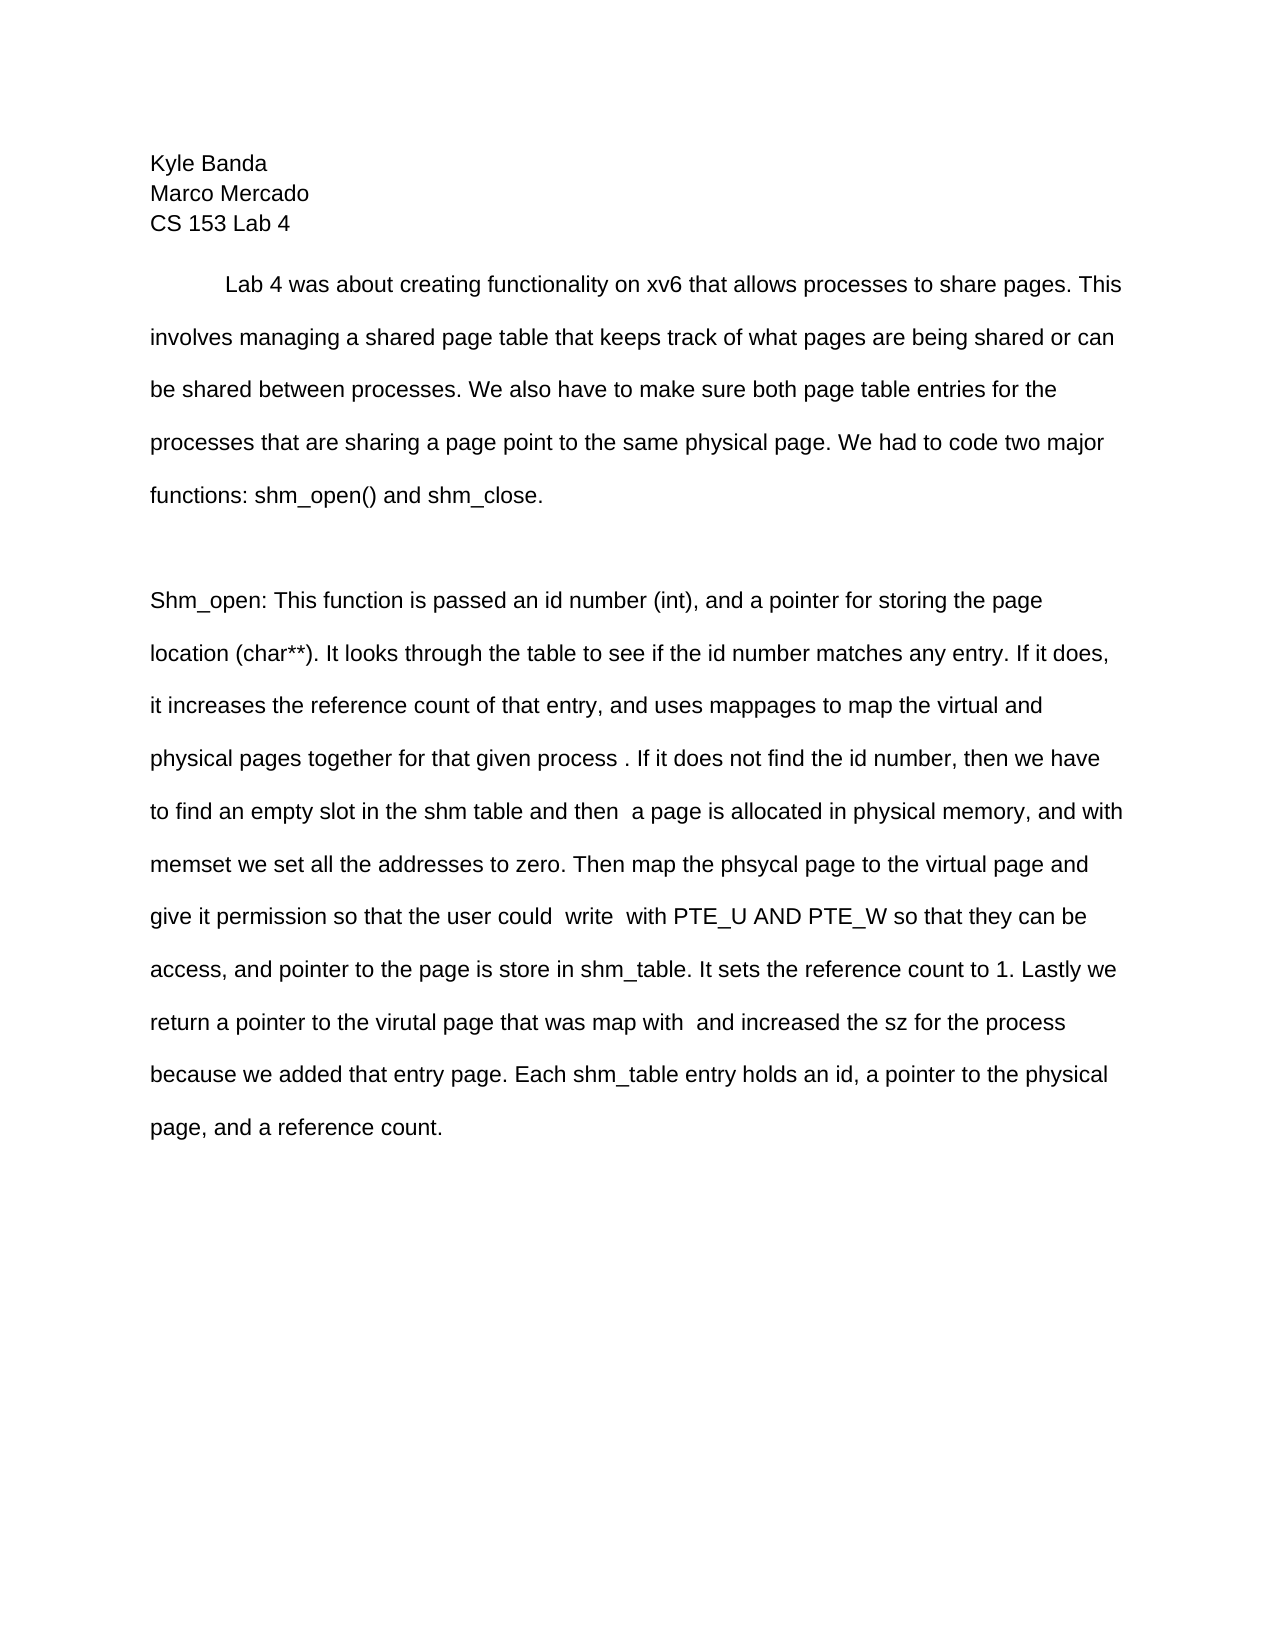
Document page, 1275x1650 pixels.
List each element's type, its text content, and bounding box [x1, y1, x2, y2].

text CS 153 Lab 4 [150, 210, 1125, 237]
text Marco Mercado [150, 180, 1125, 207]
text Shm_open: This function is passed an id number (int), and a pointer for storing the page location (char**). It looks through the table to see if the id number matches any entry. If it does, it increases the reference count of that entry, and uses mappages to map the virtual and physical pages together for that given process . If it does not find the id number, then we have to find an empty slot in the shm table and then a page is allocated in physical memory, and with memset we set all the addresses to zero. Then map the phsycal page to the virtual page and give it permission so that the user could write with PTE_U AND PTE_W so that they can be access, and pointer to the page is store in shm_table. It sets the reference count to 1. Lastly we return a pointer to the virutal page that was map with and increased the sz for the process because we added that entry page. Each shm_table entry holds an id, a pointer to the physical page, and a reference count. [150, 587, 1125, 1141]
text Lab 4 was about creating functionality on xv6 that allows processes to share pages. This involves managing a shared page table that keeps track of what pages are being shared or can be shared between processes. We also have to make sure both page table entries for the processes that are sharing a page point to the same physical page. We had to code two major functions: shm_open() and shm_close. [150, 271, 1125, 508]
text Kyle Banda [150, 150, 1125, 176]
